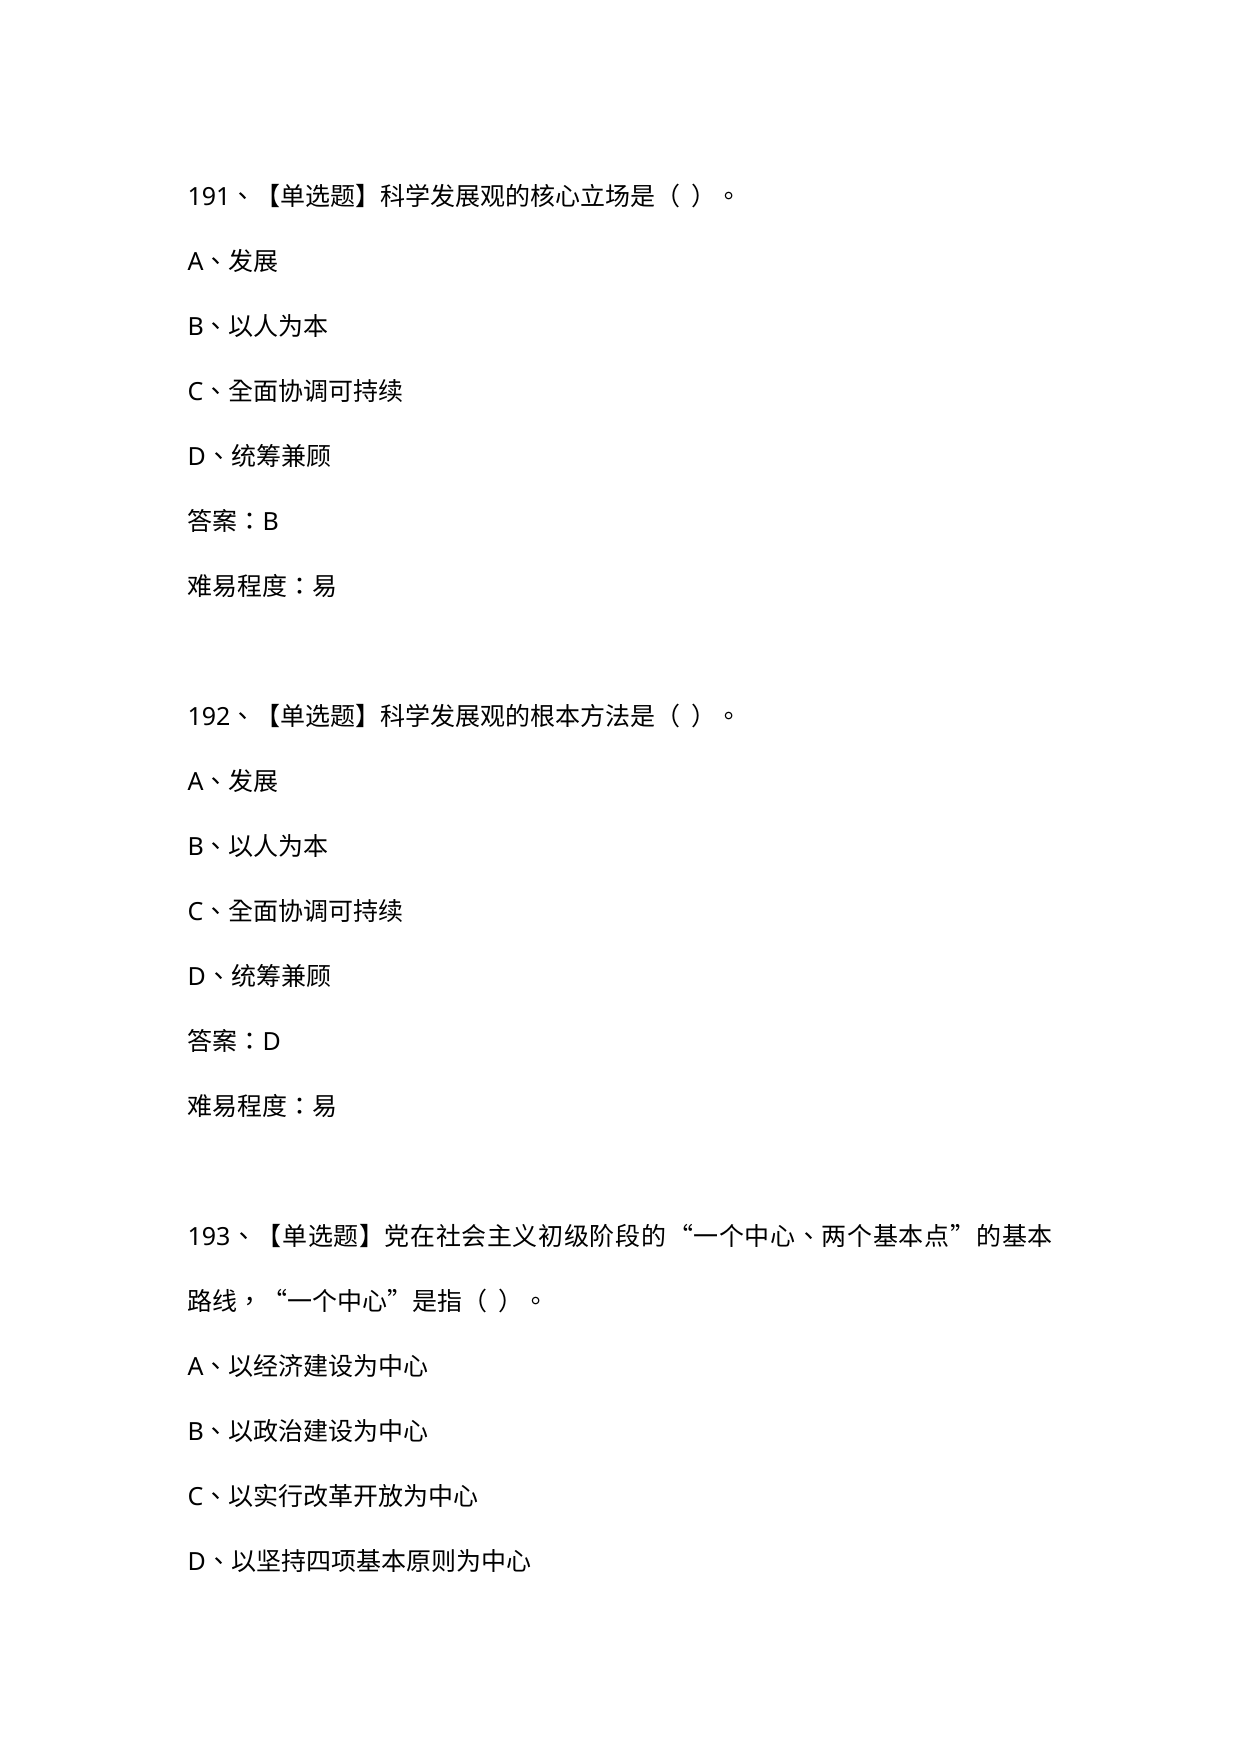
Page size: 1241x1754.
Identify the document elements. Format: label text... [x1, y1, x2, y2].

text C、全面协调可持续 [187, 877, 1053, 942]
text A、发展 [187, 227, 1053, 292]
text 191、【单选题】科学发展观的核心立场是（ ）。 [187, 162, 1053, 227]
text B、以政治建设为中心 [187, 1397, 1053, 1462]
text D、以坚持四项基本原则为中心 答案：A [187, 1527, 1053, 1592]
text D、统筹兼顾 答案：D [187, 942, 1053, 1072]
text B、以人为本 [187, 812, 1053, 877]
text C、以实行改革开放为中心 [187, 1462, 1053, 1527]
text B、以人为本 [187, 292, 1053, 357]
text 192、【单选题】科学发展观的根本方法是（ ）。 [187, 682, 1053, 747]
text A、以经济建设为中心 [187, 1332, 1053, 1397]
text A、发展 [187, 747, 1053, 812]
text 193、【单选题】党在社会主义初级阶段的“一个中心、两个基本点”的基本路线，“一个中心”是指（ ）。 [187, 1202, 1053, 1332]
text D、统筹兼顾 答案：B [187, 422, 1053, 552]
text 难易程度：易 [187, 552, 1053, 617]
text C、全面协调可持续 [187, 357, 1053, 422]
text 难易程度：易 [187, 1072, 1053, 1137]
